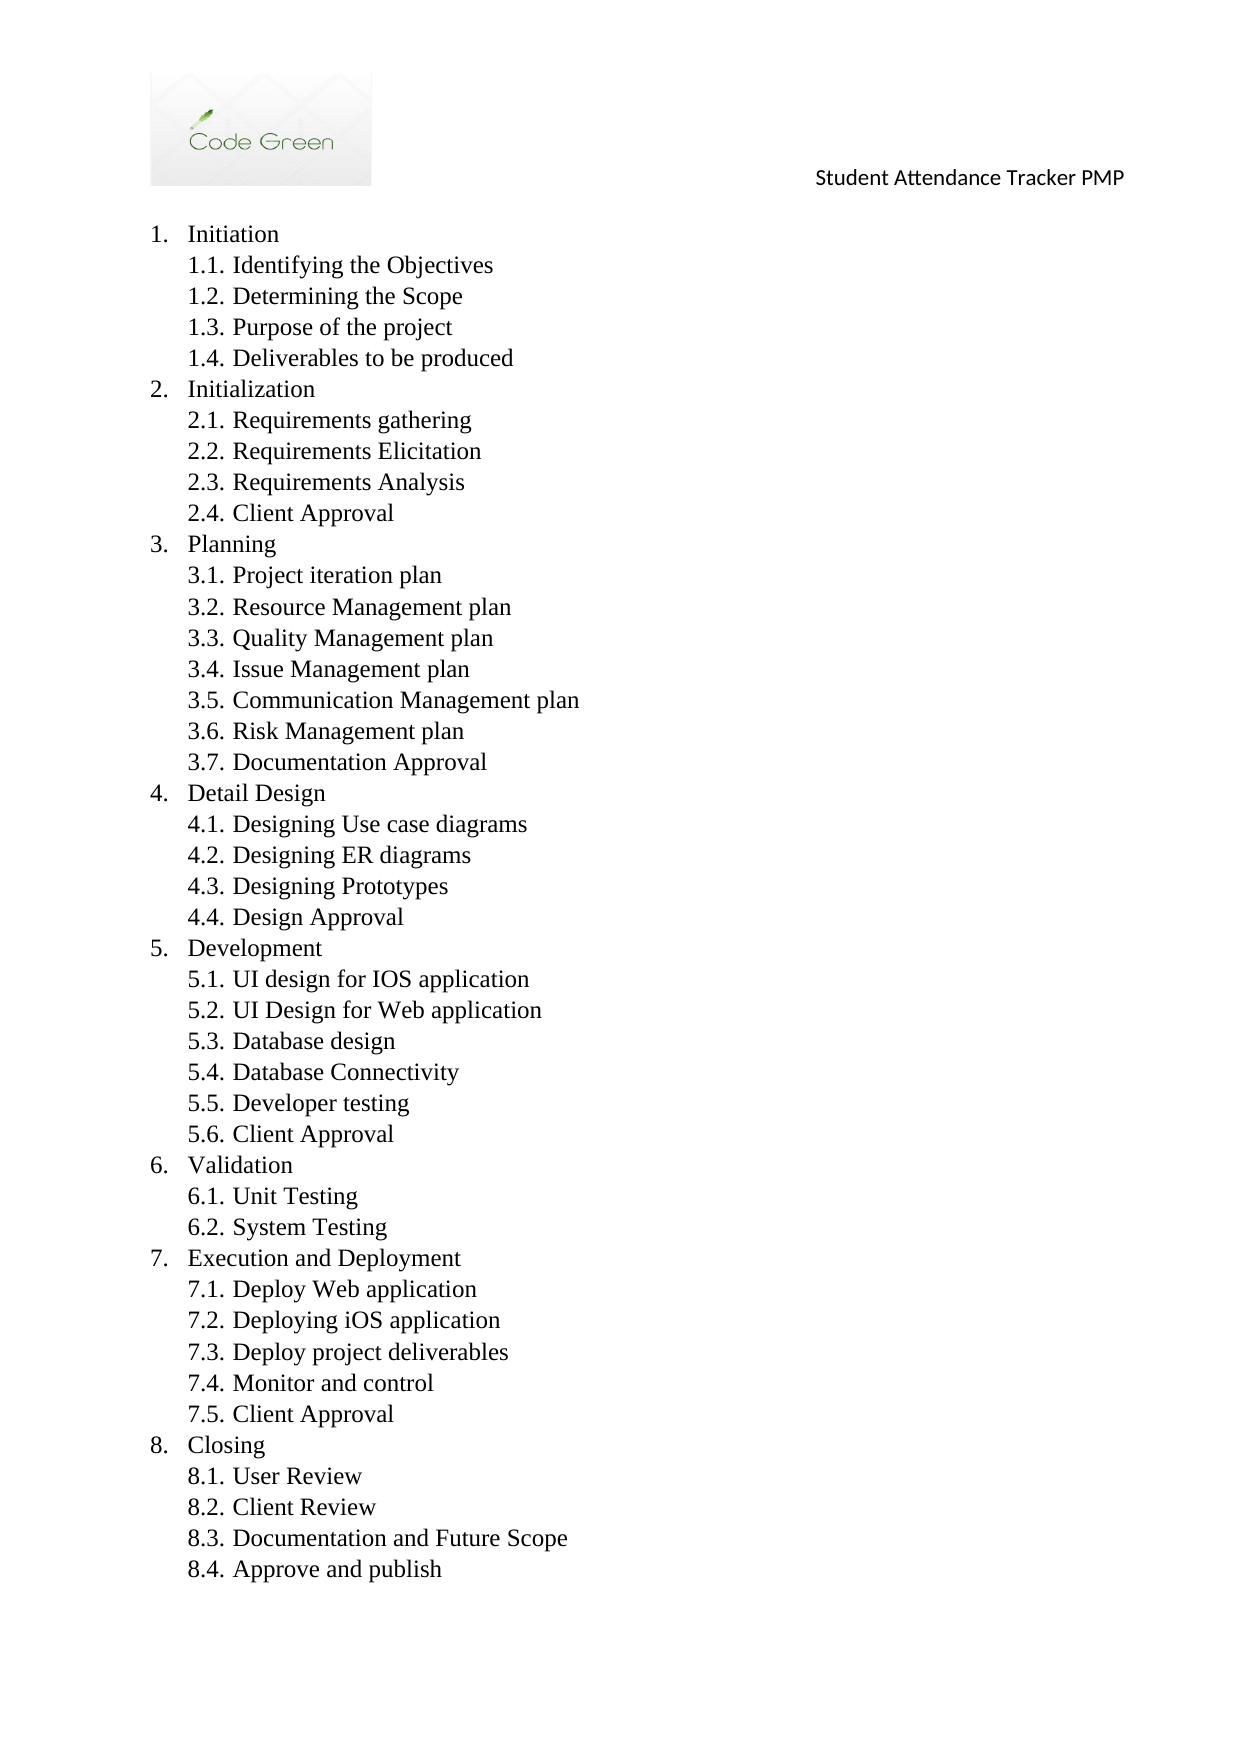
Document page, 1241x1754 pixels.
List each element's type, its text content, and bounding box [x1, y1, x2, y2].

list Planning [150, 529, 1090, 558]
list Deploy Web application [187, 1274, 1090, 1303]
list Initiation [150, 219, 1090, 248]
list Designing ER diagrams [187, 840, 1090, 869]
list Developer testing [187, 1088, 1090, 1117]
list Requirements Analysis [187, 467, 1090, 496]
list Documentation and Future Scope [187, 1523, 1090, 1552]
list Resource Management plan [187, 592, 1090, 620]
list Designing Prototypes [187, 871, 1090, 900]
list Deploying iOS application [187, 1306, 1090, 1334]
list Issue Management plan [187, 654, 1090, 682]
list Requirements Elicitation [187, 436, 1090, 465]
list Documentation Approval [187, 747, 1090, 776]
list Quality Management plan [187, 623, 1090, 651]
list User Review [187, 1461, 1090, 1489]
list Communication Management plan [187, 685, 1090, 713]
list Client Review [187, 1492, 1090, 1521]
list Purpose of the project [187, 312, 1090, 341]
list UI Design for Web application [187, 995, 1090, 1024]
list Initialization [150, 374, 1090, 403]
list Approve and publish [187, 1554, 1090, 1583]
list Identifying the Objectives [187, 250, 1090, 279]
list Determining the Scope [187, 281, 1090, 310]
list Deploy project deliverables [187, 1337, 1090, 1365]
list Client Approval [187, 1399, 1090, 1427]
list Execution and Deployment [150, 1243, 1090, 1272]
list Detail Design [150, 778, 1090, 807]
list Client Approval [187, 498, 1090, 527]
list Closing [150, 1430, 1090, 1458]
picture [150, 73, 372, 186]
list Unit Testing [187, 1181, 1090, 1210]
list Database design [187, 1026, 1090, 1055]
list Design Approval [187, 902, 1090, 931]
list Development [150, 933, 1090, 962]
list Project iteration plan [187, 561, 1090, 589]
list Requirements gathering [187, 405, 1090, 434]
list Deliverables to be produced [187, 343, 1090, 372]
list Designing Use case diagrams [187, 809, 1090, 838]
list UI design for IOS application [187, 964, 1090, 993]
list Risk Management plan [187, 716, 1090, 744]
list Monitor and control [187, 1368, 1090, 1396]
list Client Approval [187, 1119, 1090, 1148]
list System Testing [187, 1212, 1090, 1241]
list Validation [150, 1150, 1090, 1179]
list Database Connectivity [187, 1057, 1090, 1086]
